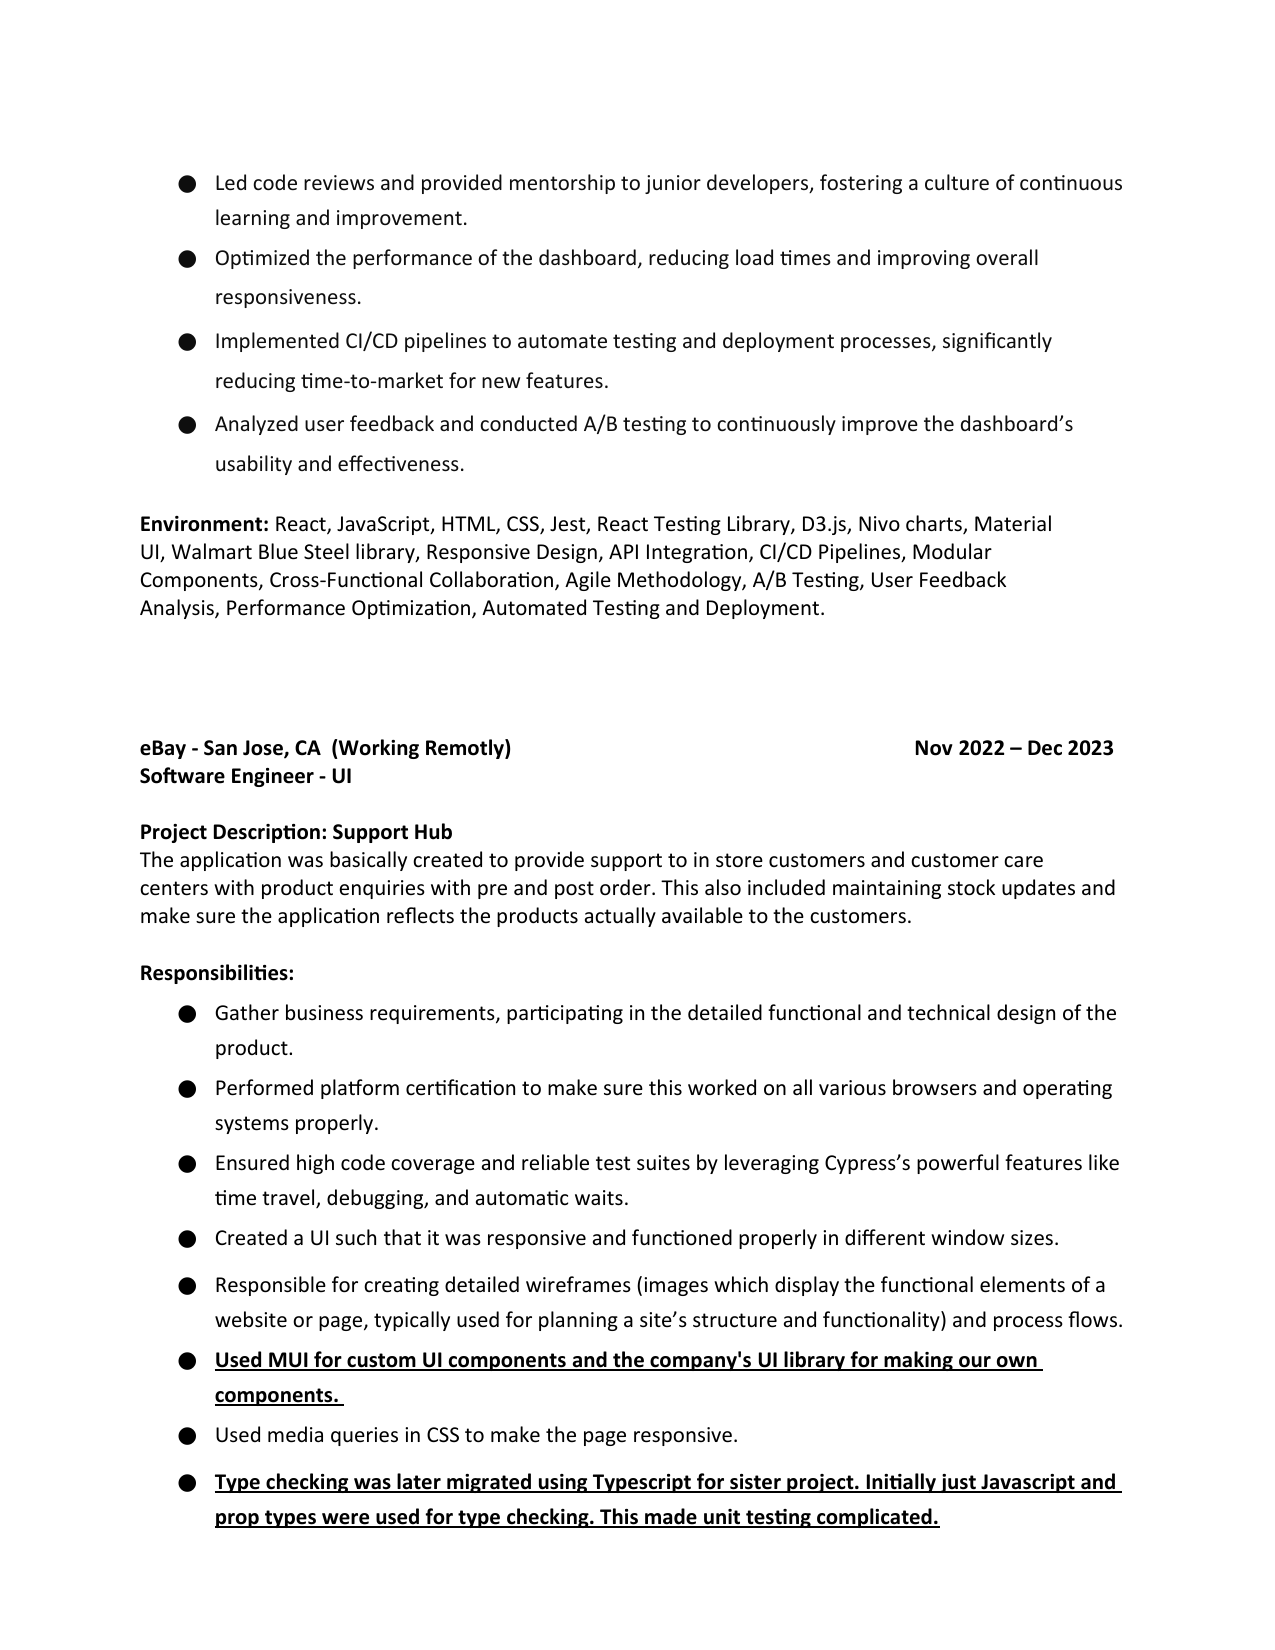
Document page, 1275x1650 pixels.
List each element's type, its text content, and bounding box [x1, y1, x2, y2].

list Used media queries in CSS to make the page responsive. [177, 1408, 1137, 1455]
list Created a UI such that it was responsive and functioned properly in different window sizes. [177, 1211, 1137, 1258]
list Type checking was later migrated using Typescript for sister project. Initially just Javascript and prop types were used for type checking. This made unit testing complicated. [177, 1455, 1137, 1530]
list Led code reviews and provided mentorship to junior developers, fostering a culture of continuous learning and improvement. [177, 156, 1137, 231]
list Optimized the performance of the dashboard, reducing load times and improving overall responsiveness. [177, 231, 1137, 310]
text The application was basically created to provide support to in store customers and customer care centers with product enquiries with pre and post order. This also included maintaining stock updates and make sure the application reflects the products actually available to the customers. [139, 846, 1119, 958]
list Implemented CI/CD pipelines to automate testing and deployment processes, significantly reducing time-to-market for new features. [177, 314, 1137, 394]
list Gather business requirements, participating in the detailed functional and technical design of the product. [177, 986, 1137, 1061]
text Software Engineer - UI [139, 761, 1119, 789]
list Analyzed user feedback and conducted A/B testing to continuously improve the dashboard’s usability and effectiveness. [177, 398, 1137, 477]
list Performed platform certification to make sure this worked on all various browsers and operating systems properly. [177, 1061, 1137, 1136]
text Environment: React, JavaScript, HTML, CSS, Jest, React Testing Library, D3.js, Nivo charts, Material UI, Walmart Blue Steel library, Responsive Design, API Integration, CI/CD Pipelines, Modular Components, Cross-Functional Collaboration, Agile Methodology, A/B Testing, User Feedback Analysis, Performance Optimization, Automated Testing and Deployment. [139, 509, 1076, 621]
list Ensured high code coverage and reliable test suites by leveraging Cypress’s powerful features like time travel, debugging, and automatic waits. [177, 1136, 1137, 1211]
list Responsible for creating detailed wireframes (images which display the functional elements of a website or page, typically used for planning a site’s structure and functionality) and process flows. [177, 1258, 1137, 1333]
list Used MUI for custom UI components and the company's UI library for making our own components. [177, 1333, 1137, 1408]
text Project Description: Support Hub [139, 817, 1117, 846]
text Responsibilities: [139, 958, 1137, 986]
text eBay - San Jose, CA (Working Remotly) Nov 2022 – Dec 2023 [139, 733, 1119, 761]
